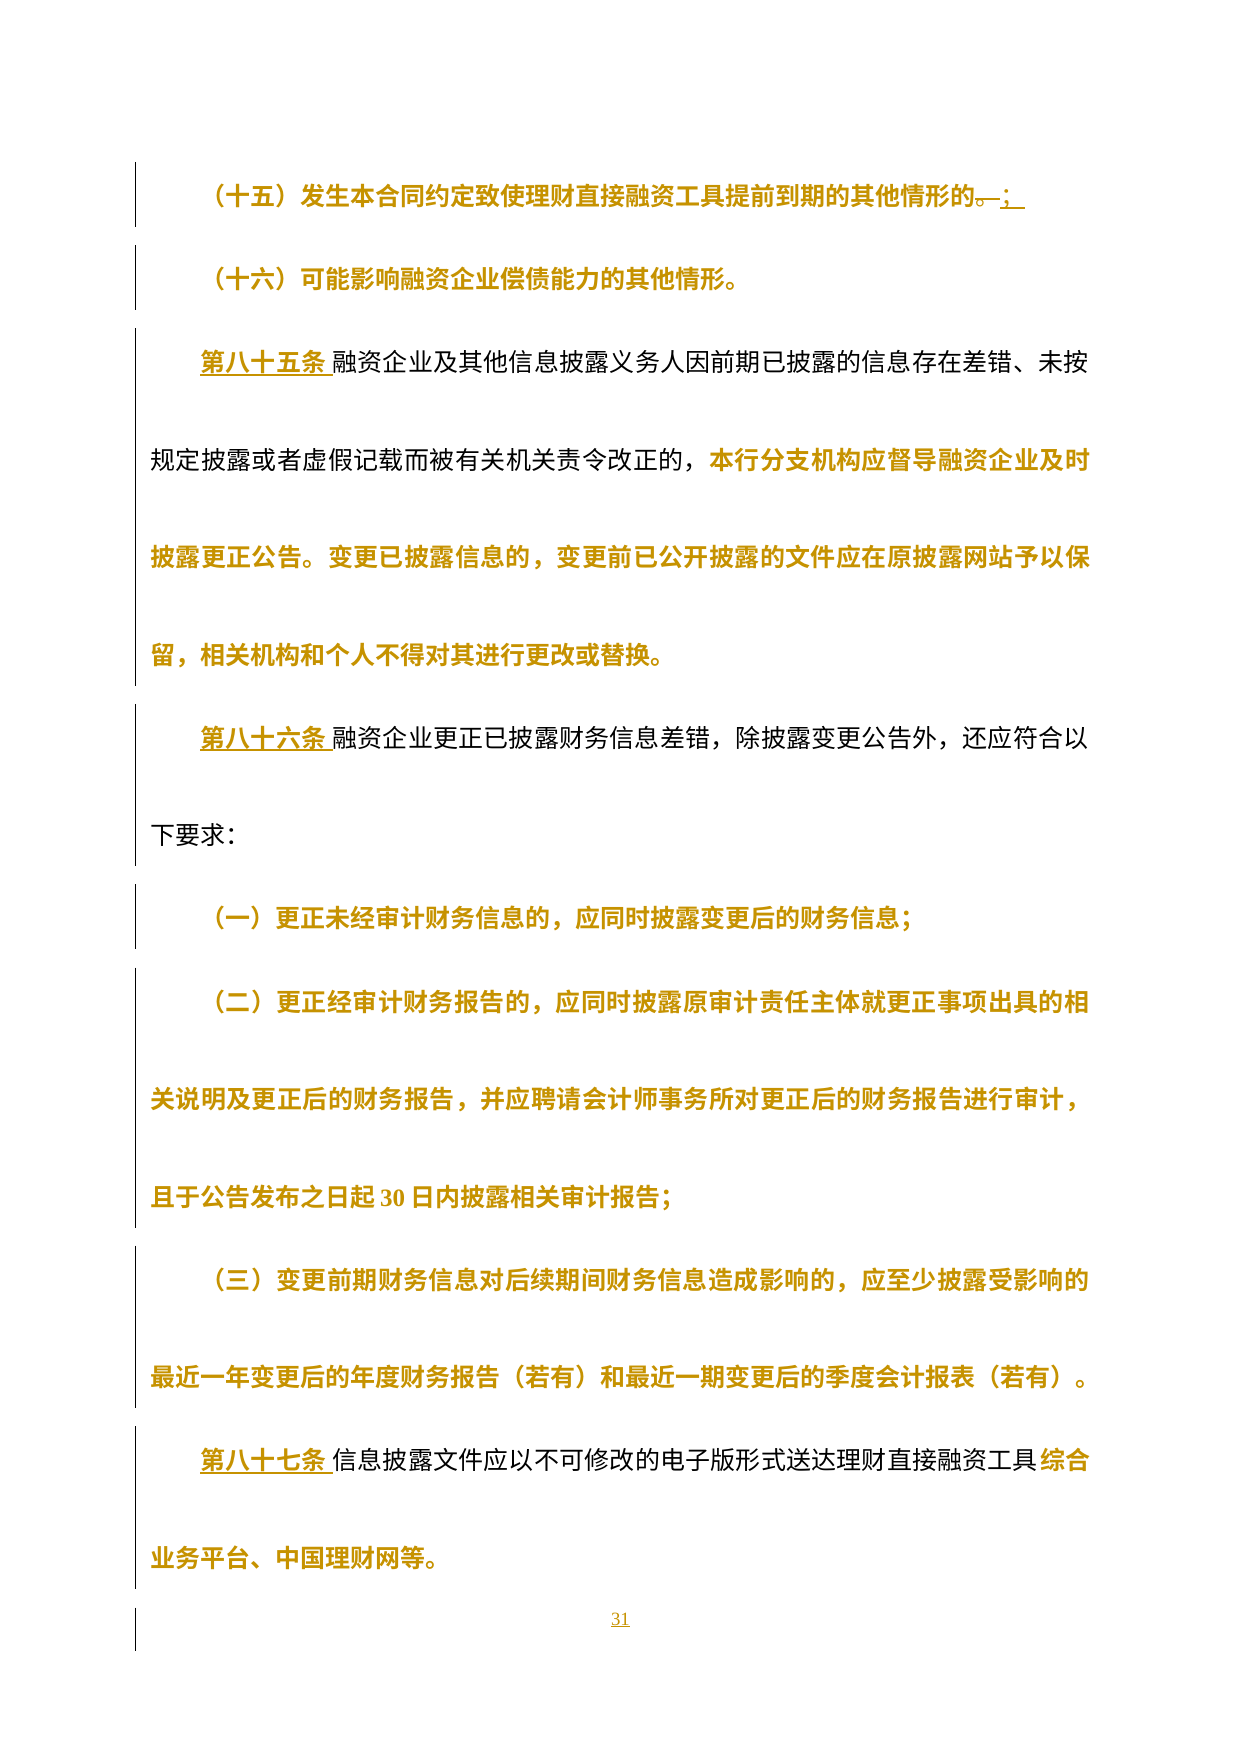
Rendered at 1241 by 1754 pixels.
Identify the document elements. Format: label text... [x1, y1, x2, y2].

list 融资企业更正已披露财务信息差错，除披露变更公告外，还应符合以下要求： [150, 704, 1090, 866]
list 信息披露文件应以不可修改的电子版形式送达理财直接融资工具综合业务平台、中国理财网等。 [150, 1426, 1090, 1589]
list 融资企业及其他信息披露义务人因前期已披露的信息存在差错、未按规定披露或者虚假记载而被有关机关责令改正的，本行分支机构应督导融资企业及时披露更正公告。变更已披露信息的，变更前已公开披露的文件应在原披露网站予以保留，相关机构和个人不得对其进行更改或替换。 [150, 328, 1090, 686]
text （二）更正经审计财务报告的，应同时披露原审计责任主体就更正事项出具的相关说明及更正后的财务报告，并应聘请会计师事务所对更正后的财务报告进行审计，且于公告发布之日起30日内披露相关审计报告； [150, 968, 1090, 1228]
text （十六）可能影响融资企业偿债能力的其他情形。 [150, 245, 1090, 310]
text （十五）发生本合同约定致使理财直接融资工具提前到期的其他情形的 [150, 162, 1090, 227]
text （三）变更前期财务信息对后续期间财务信息造成影响的，应至少披露受影响的最近一年变更后的年度财务报告（若有）和最近一期变更后的季度会计报表（若有）。 [150, 1246, 1090, 1408]
text （一）更正未经审计财务信息的，应同时披露变更后的财务信息； [150, 884, 1090, 949]
